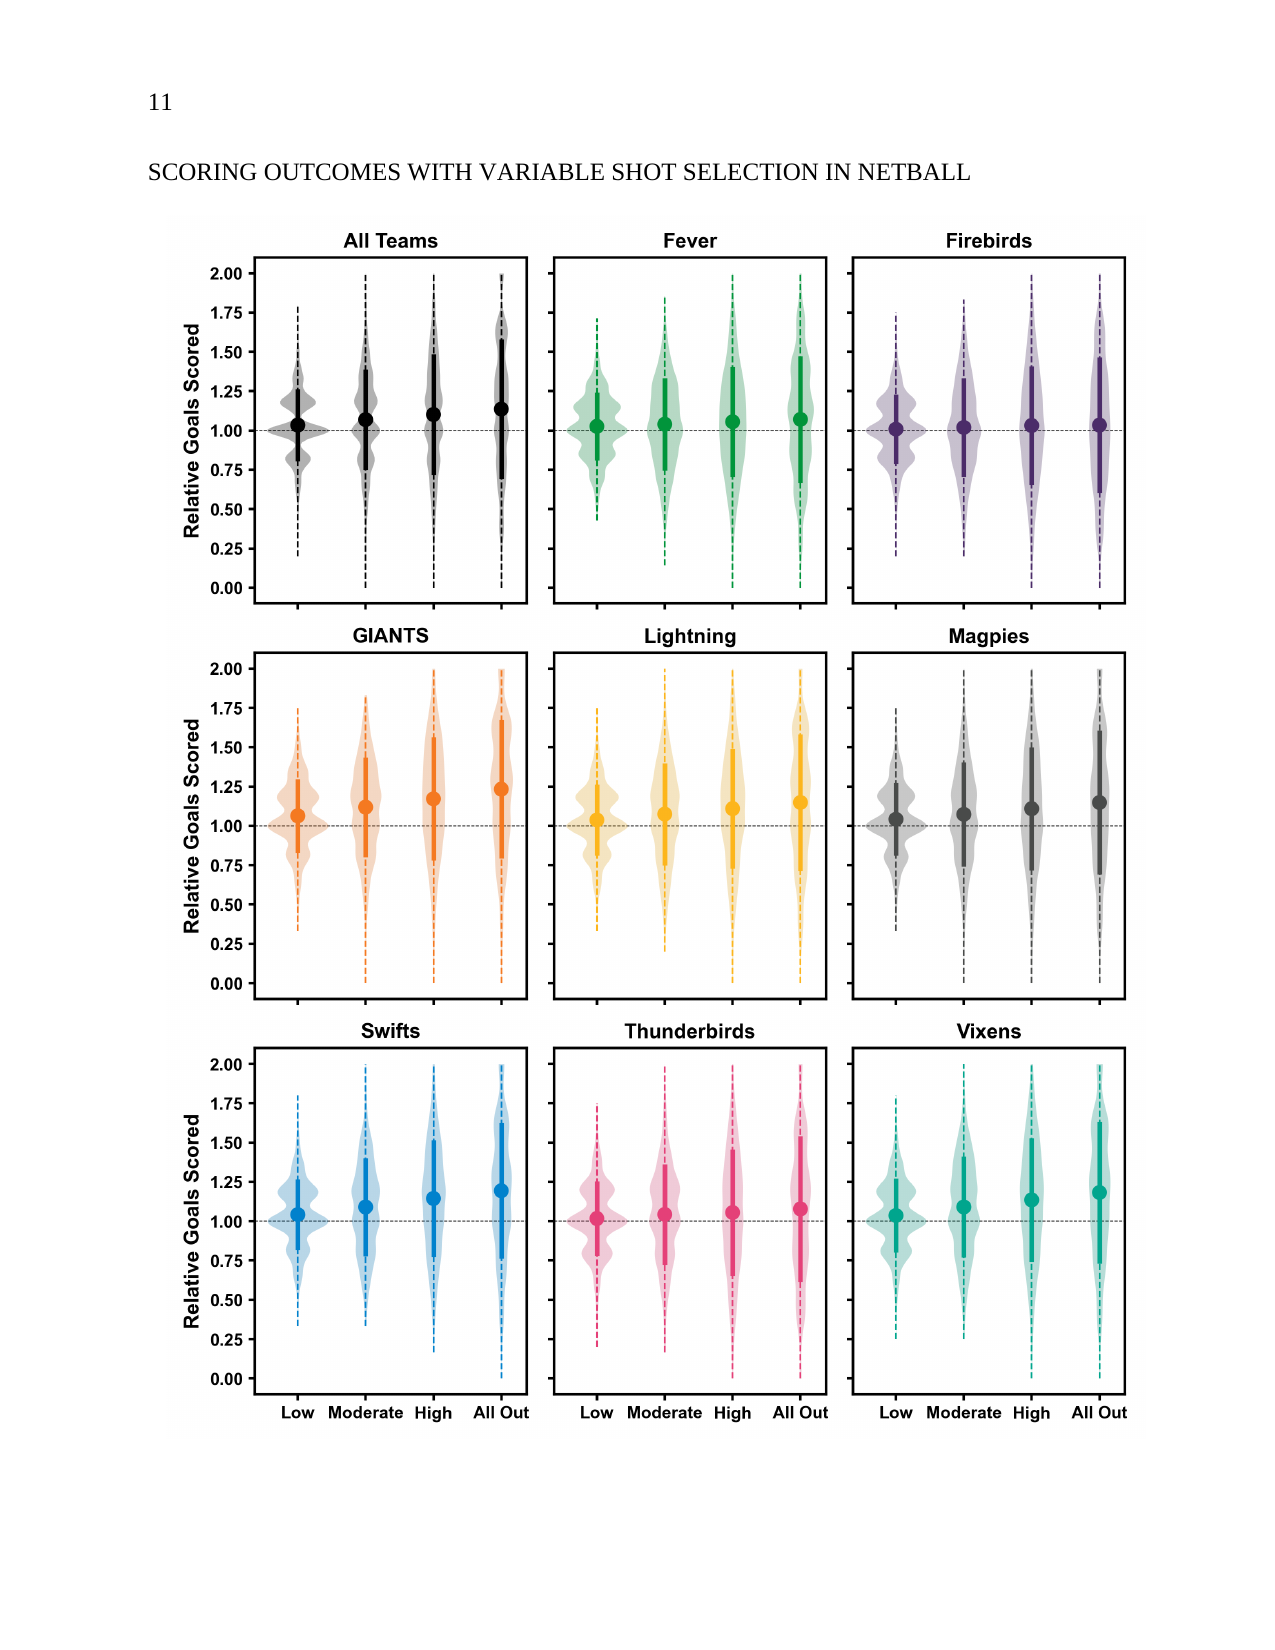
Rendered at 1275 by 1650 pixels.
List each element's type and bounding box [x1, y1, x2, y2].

picture [166, 215, 1146, 1439]
